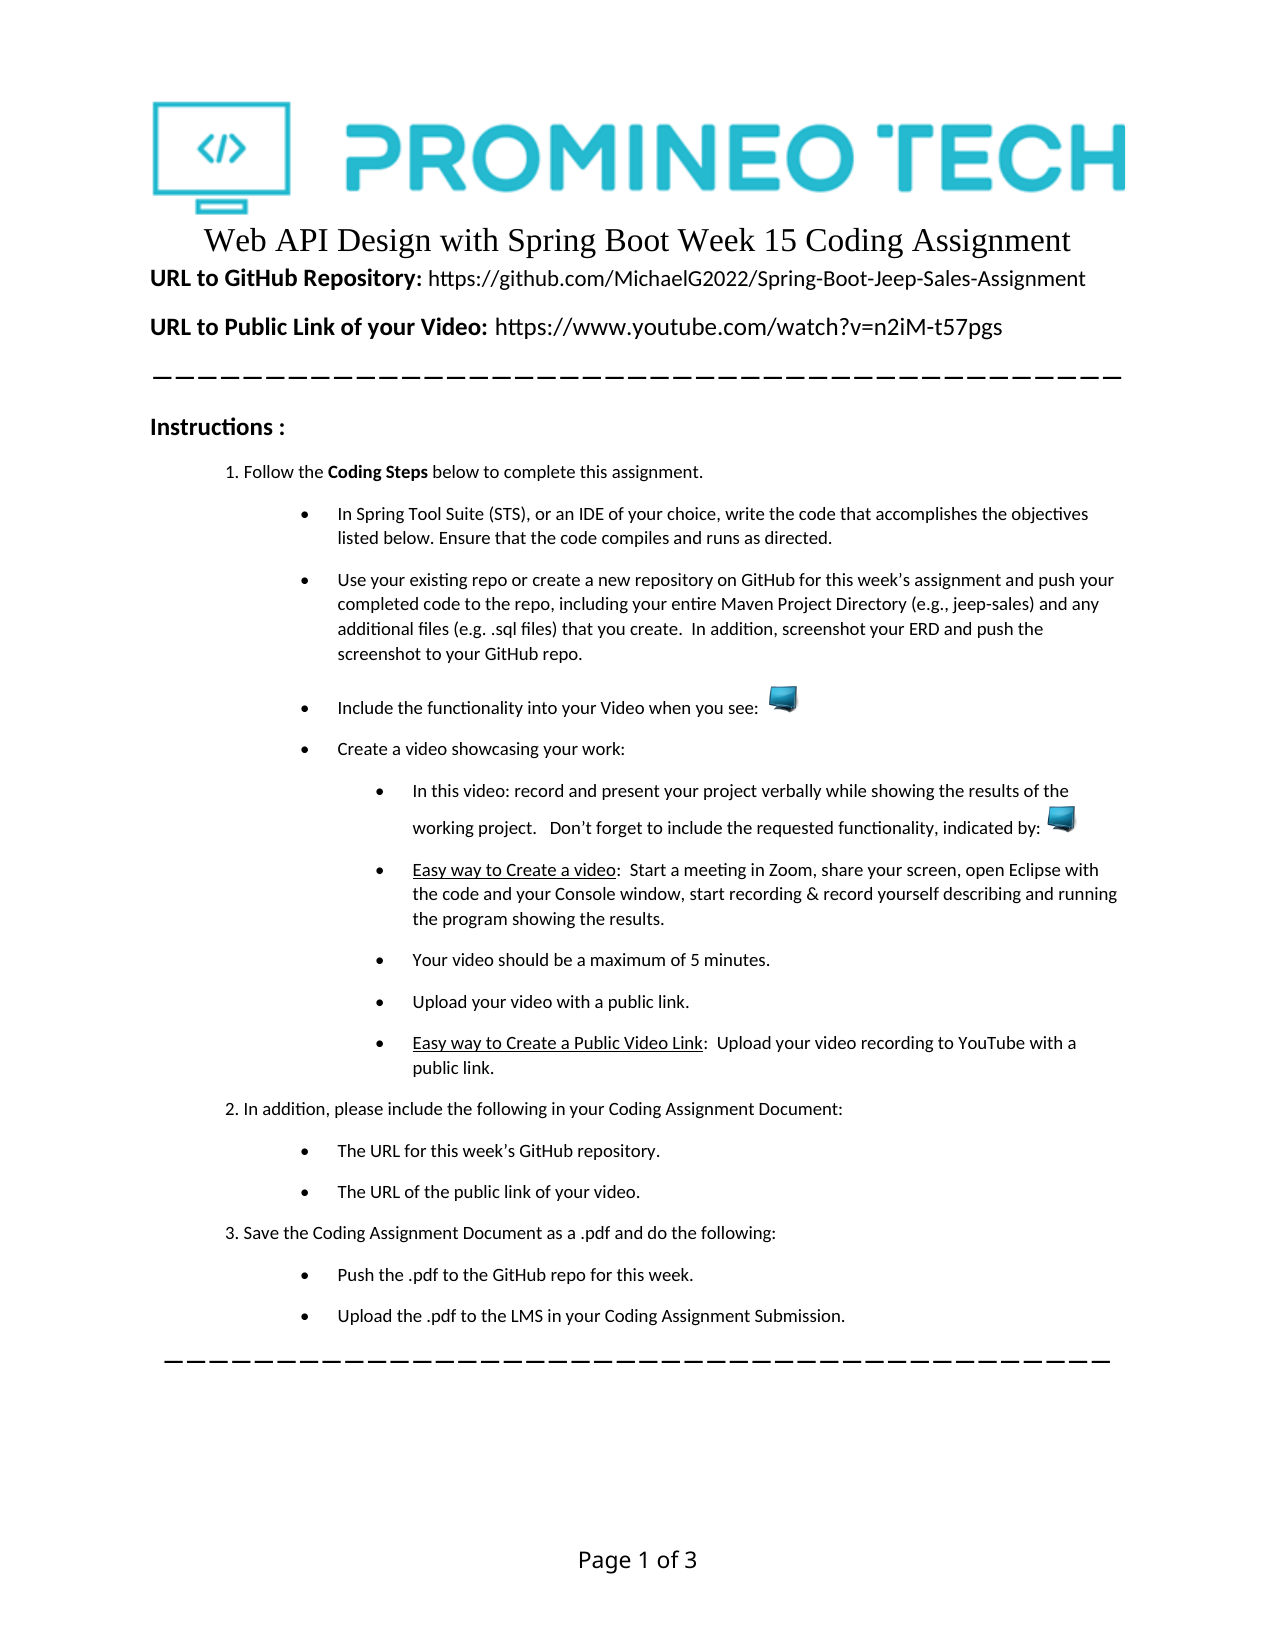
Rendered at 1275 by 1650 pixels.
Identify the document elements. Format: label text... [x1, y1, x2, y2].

list In this video: record and present your project verbally while showing the results of the working project. Don’t forget to include the requested functionality, indicated by: [375, 779, 1125, 839]
list Upload the .pdf to the LMS in your Coding Assignment Submission. [300, 1304, 1125, 1327]
list Include the functionality into your Video when you see: [300, 683, 1125, 719]
list Push the .pdf to the GitHub repo for this week. [300, 1263, 1125, 1286]
text URL to Public Link of your Video: https://www.youtube.com/watch?v=n2iM-t57pgs [150, 312, 1125, 342]
list The URL of the public link of your video. [300, 1180, 1125, 1203]
text 2. In addition, please include the following in your Coding Assignment Document: [225, 1097, 1125, 1120]
list In Spring Tool Suite (STS), or an IDE of your choice, write the code that accomplishes the objectives listed below. Ensure that the code compiles and runs as directed. [300, 502, 1125, 549]
text 3. Save the Coding Assignment Document as a .pdf and do the following: [225, 1221, 1125, 1244]
list Use your existing repo or create a new repository on GitHub for this week’s assignment and push your completed code to the repo, including your entire Maven Project Directory (e.g., jeep-sales) and any additional files (e.g. .sql files) that you create. In addition, screenshot your ERD and push the screenshot to your GitHub repo. [300, 568, 1125, 665]
picture [150, 100, 1125, 218]
list Easy way to Create a video: Start a meeting in Zoom, share your screen, open Eclipse with the code and your Console window, start recording & record yourself describing and running the program showing the results. [375, 858, 1125, 930]
text ——————————————————————————————————————————— [150, 361, 1125, 392]
list Create a video showcasing your work: [300, 737, 1125, 760]
list Easy way to Create a Public Video Link: Upload your video recording to YouTube with a public link. [375, 1031, 1125, 1079]
picture [1046, 803, 1078, 835]
list Your video should be a maximum of 5 minutes. [375, 949, 1125, 972]
list The URL for this week’s GitHub repository. [300, 1139, 1125, 1162]
picture [767, 683, 799, 715]
text Instructions : [150, 411, 1125, 441]
text —————————————————————————————————————————— [150, 1346, 1125, 1376]
list Upload your video with a public link. [375, 990, 1125, 1013]
text URL to GitHub Repository: https://github.com/MichaelG2022/Spring-Boot-Jeep-Sales-Assignment [150, 262, 1125, 292]
text 1. Follow the Coding Steps below to complete this assignment. [225, 460, 1125, 483]
